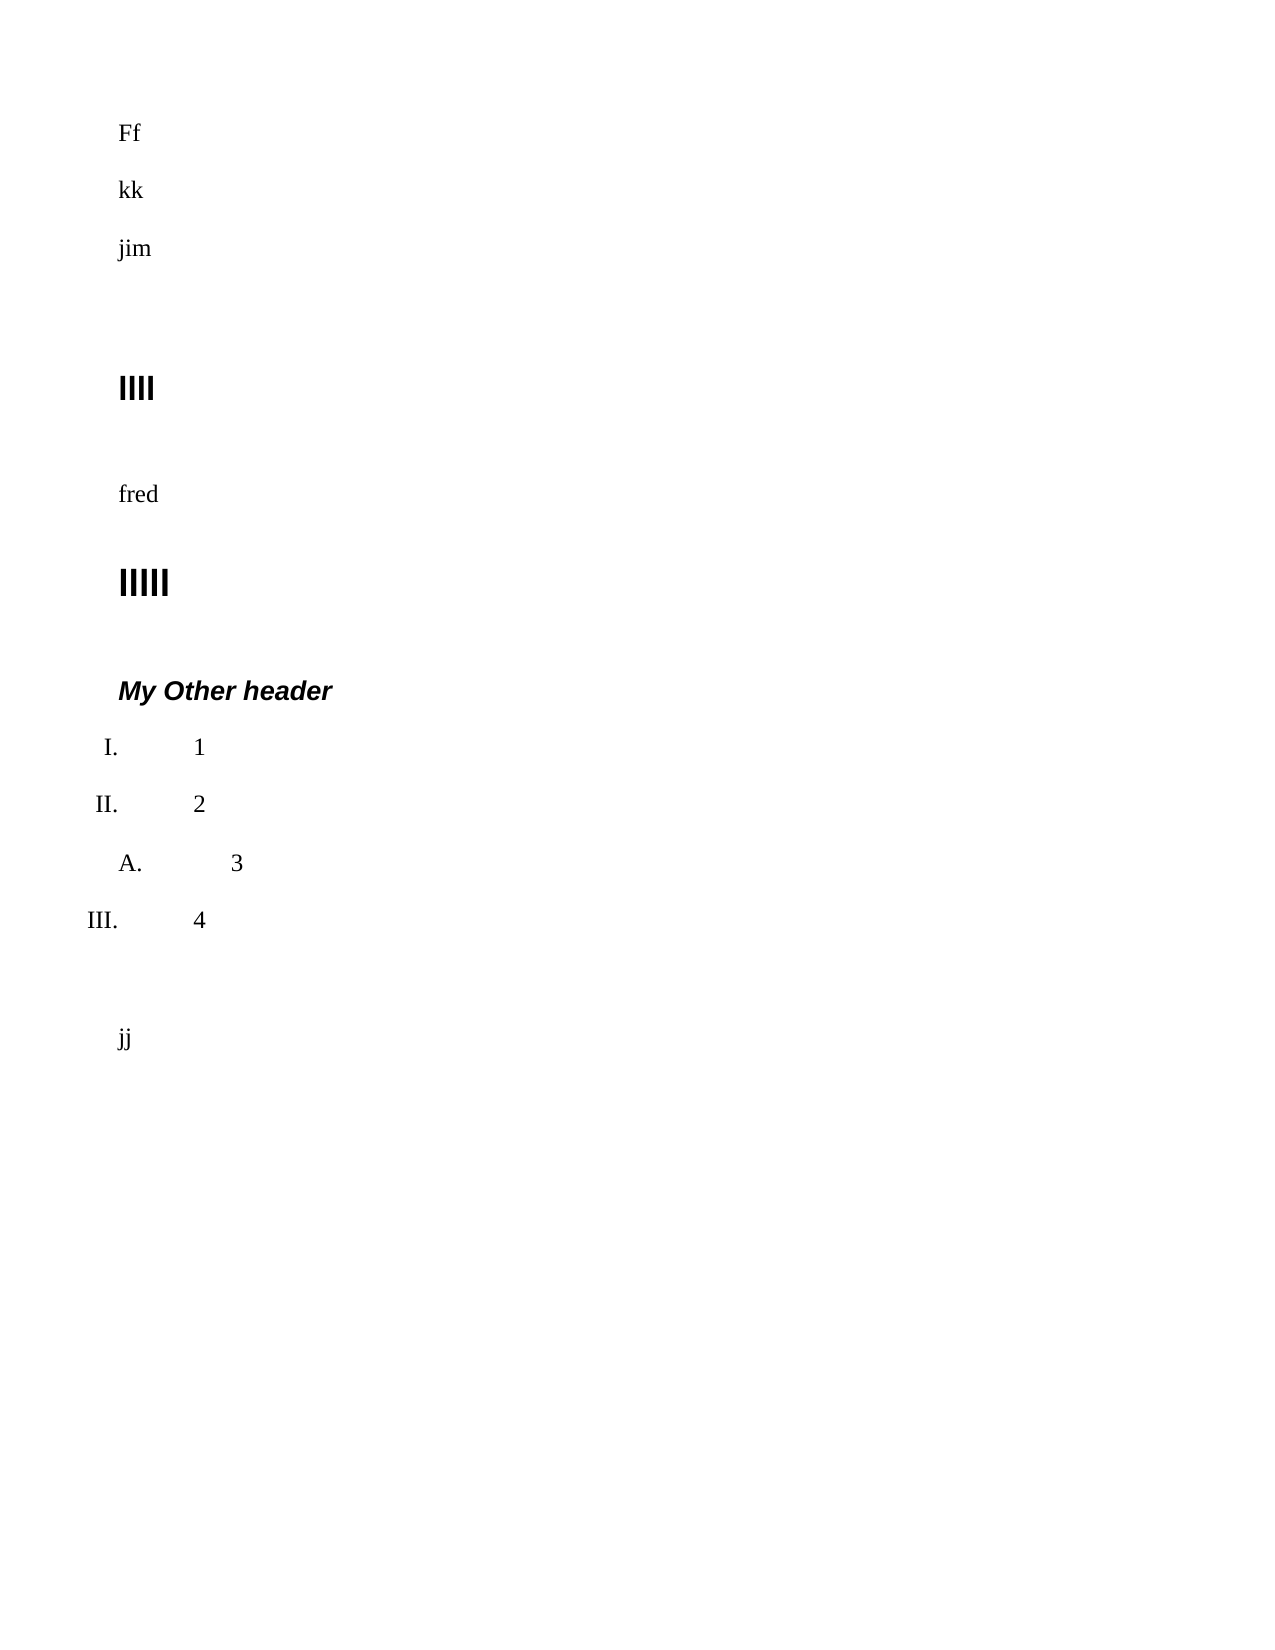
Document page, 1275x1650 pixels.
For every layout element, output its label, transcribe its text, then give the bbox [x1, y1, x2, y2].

text Ff [118, 118, 1157, 147]
subtitle My Other header [118, 675, 1157, 707]
text kk [118, 176, 1157, 204]
list 1 [118, 732, 1157, 760]
list 2 [118, 789, 1157, 818]
subtitle llll [118, 369, 1157, 407]
text jim [118, 233, 1157, 262]
list 4 [118, 906, 1157, 934]
subtitle lllll [118, 562, 1157, 605]
list 3 [118, 848, 1157, 876]
text fred [118, 479, 1157, 508]
text jj [118, 1022, 1157, 1050]
